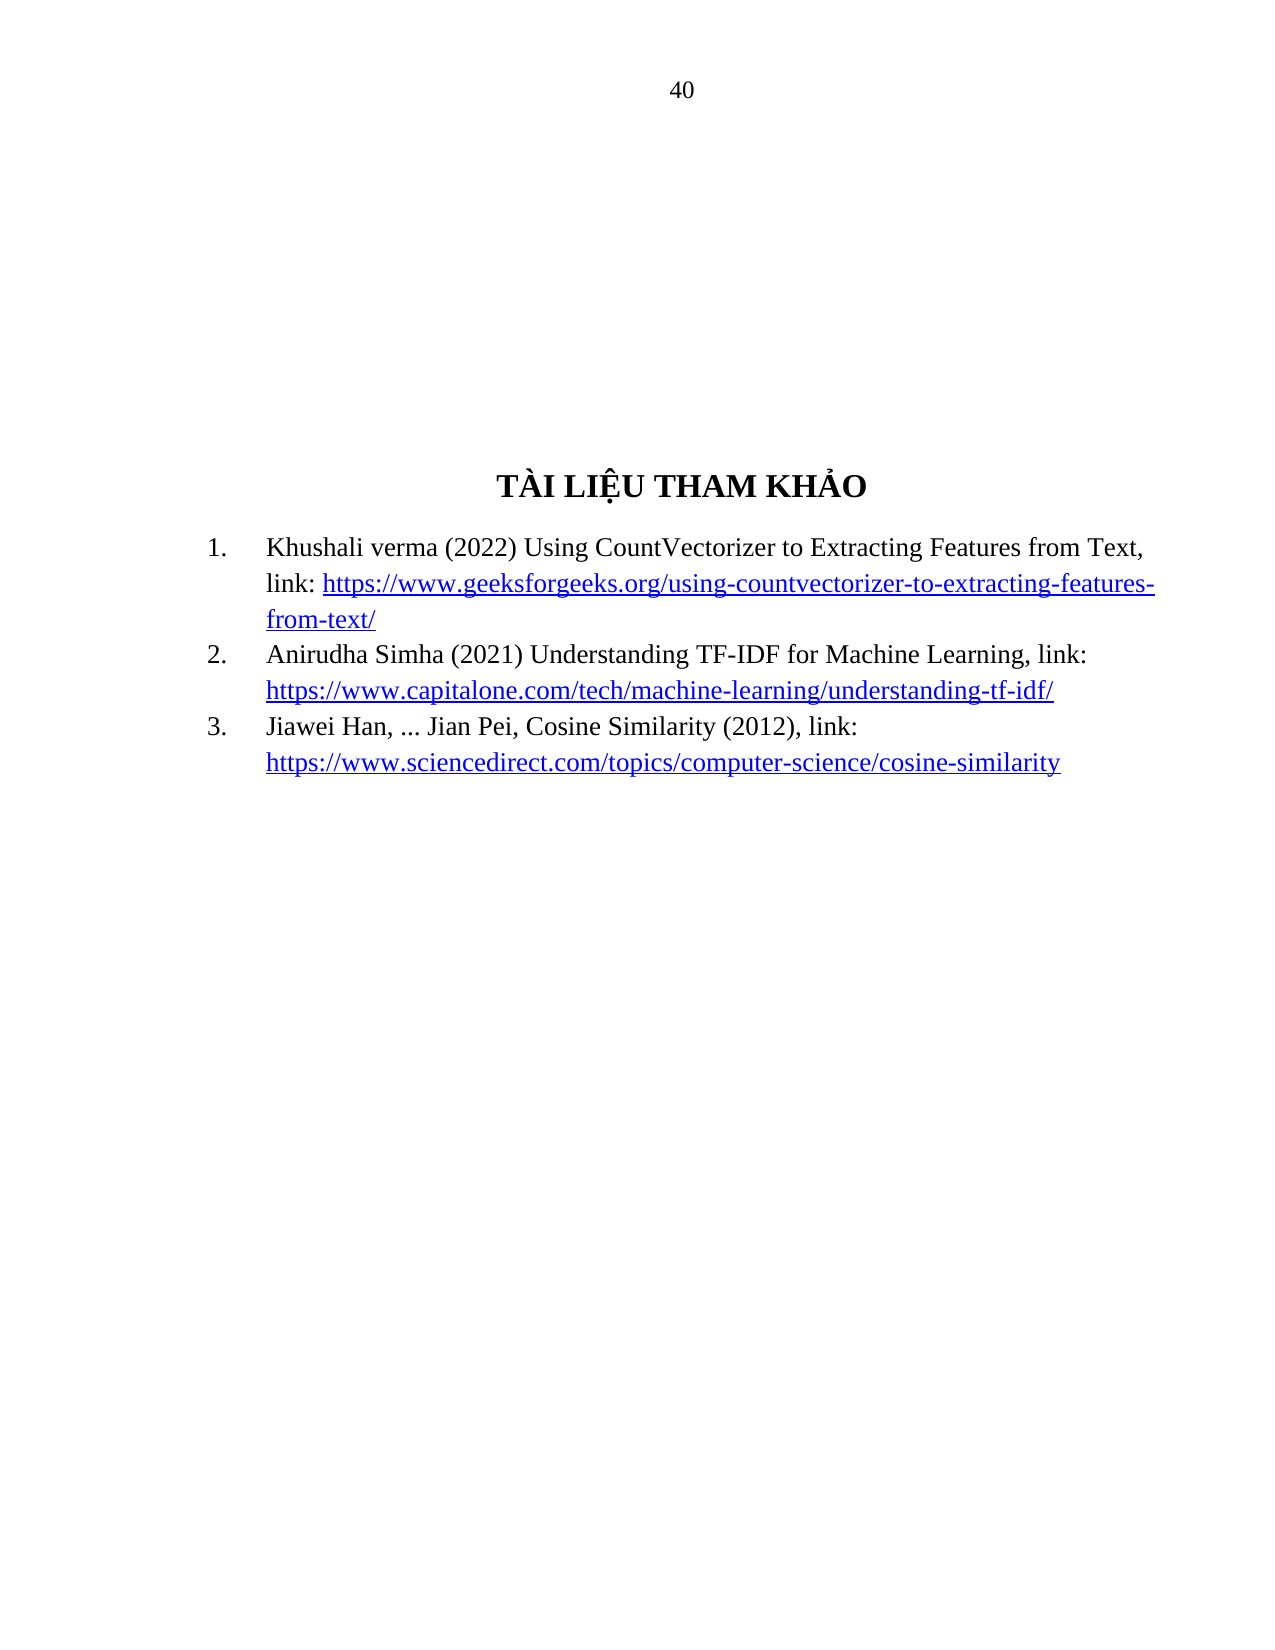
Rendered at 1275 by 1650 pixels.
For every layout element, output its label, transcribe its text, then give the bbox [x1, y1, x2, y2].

list Jiawei Han, ... Jian Pei, Cosine Similarity (2012), link: https://www.sciencedirect.com/topics/computer-science/cosine-similarity [207, 710, 1157, 777]
list Anirudha Simha (2021) Understanding TF-IDF for Machine Learning, link: https://www.capitalone.com/tech/machine-learning/understanding-tf-idf/ [207, 638, 1157, 705]
list Khushali verma (2022) Using CountVectorizer to Extracting Features from Text, link: https://www.geeksforgeeks.org/using-countvectorizer-to-extracting-features-from-text/ [207, 531, 1157, 634]
text TÀI LIỆU THAM KHẢO [207, 466, 1157, 505]
